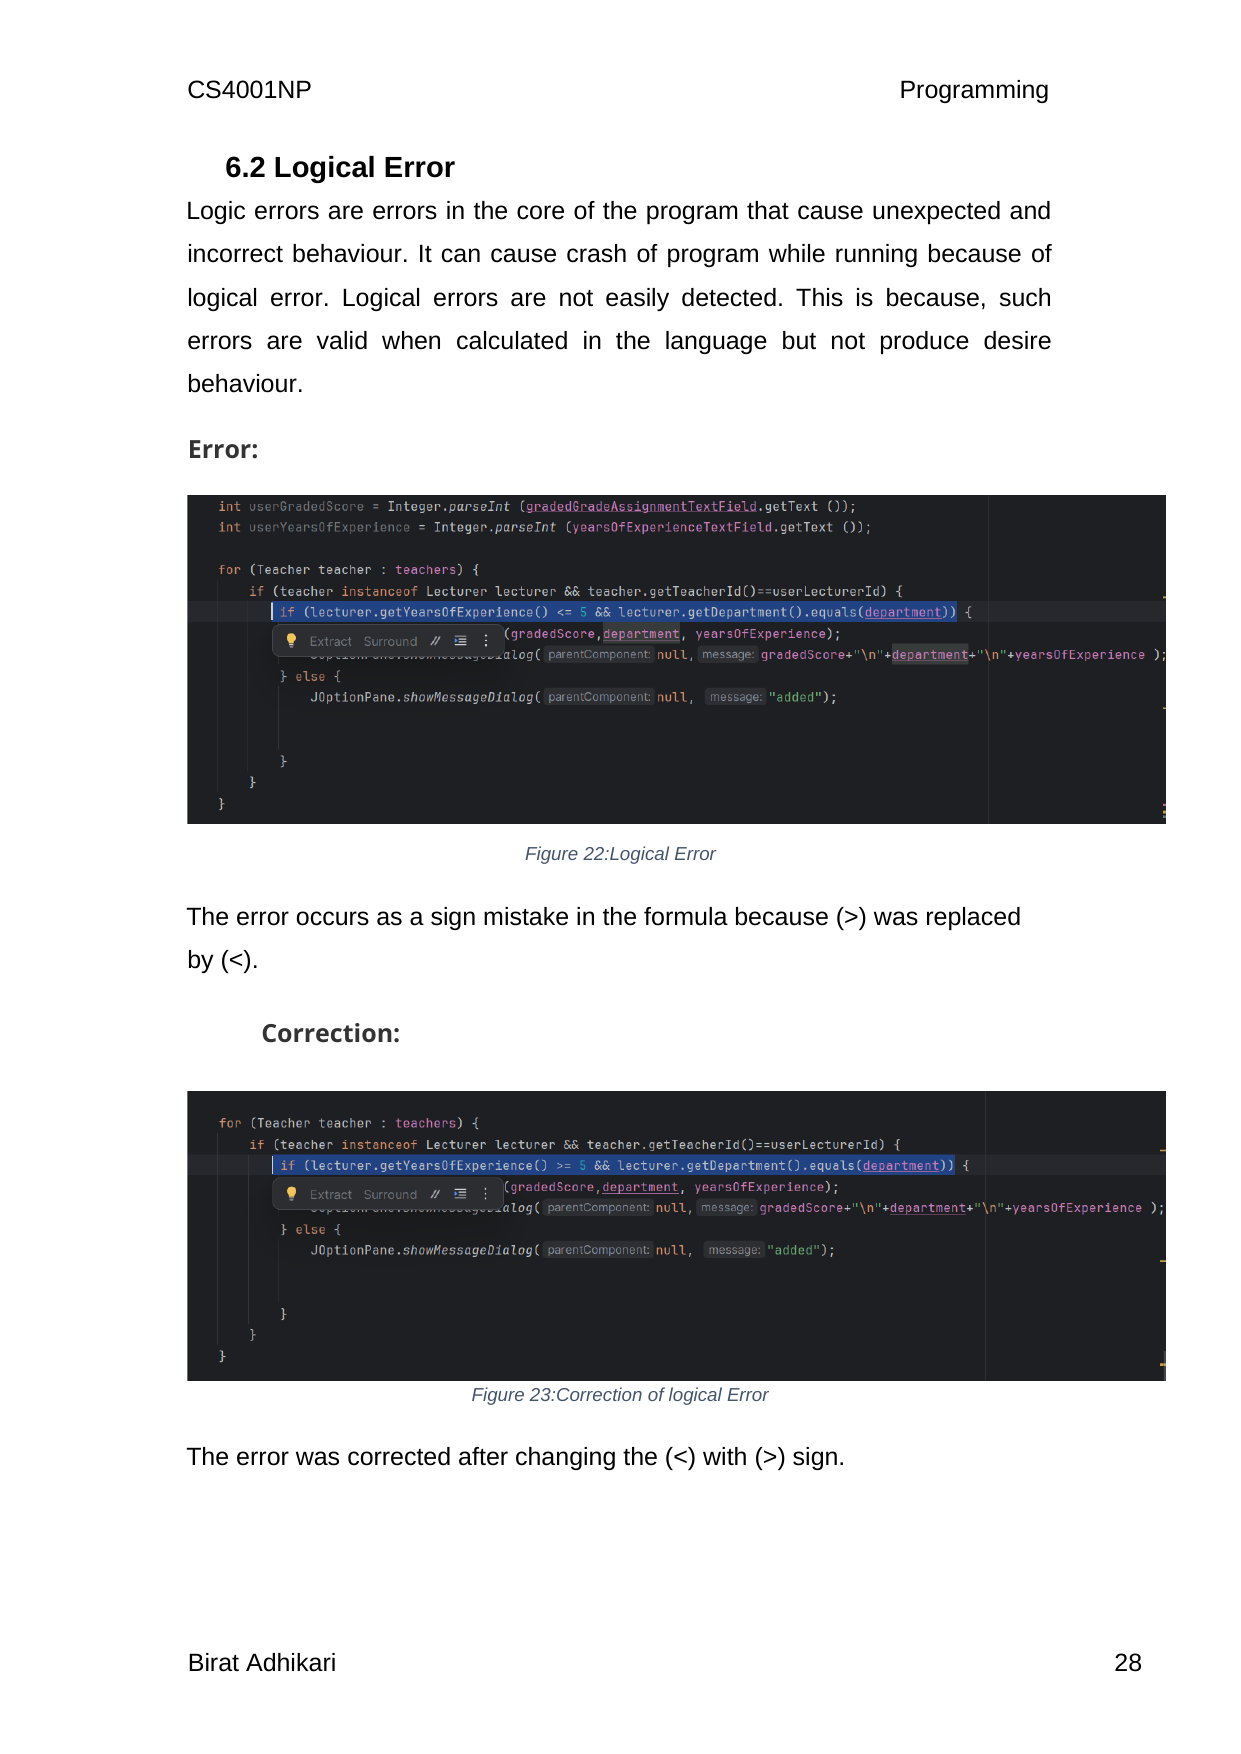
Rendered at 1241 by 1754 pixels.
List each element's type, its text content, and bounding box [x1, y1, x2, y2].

text Logic errors are errors in the core of the program that cause unexpected and incorrect behaviour. It can cause crash of program while running because of logical error. Logical errors are not easily detected. This is because, such errors are valid when calculated in the language but not produce desire behaviour. [186, 196, 1054, 398]
text Correction: [261, 1016, 1166, 1050]
subtitle 6.2 Logical Error [225, 150, 854, 183]
text The error was corrected after changing the (<) with (>) sign. [186, 1442, 1053, 1471]
text Figure 23:Correction of logical Error [187, 1383, 1053, 1405]
text Error: [188, 432, 1166, 466]
text Figure 22:Logical Error [187, 843, 1053, 864]
picture [187, 495, 1166, 824]
picture [187, 1091, 1166, 1381]
text The error occurs as a sign mistake in the formula because (>) was replaced by (<). [186, 902, 1053, 973]
